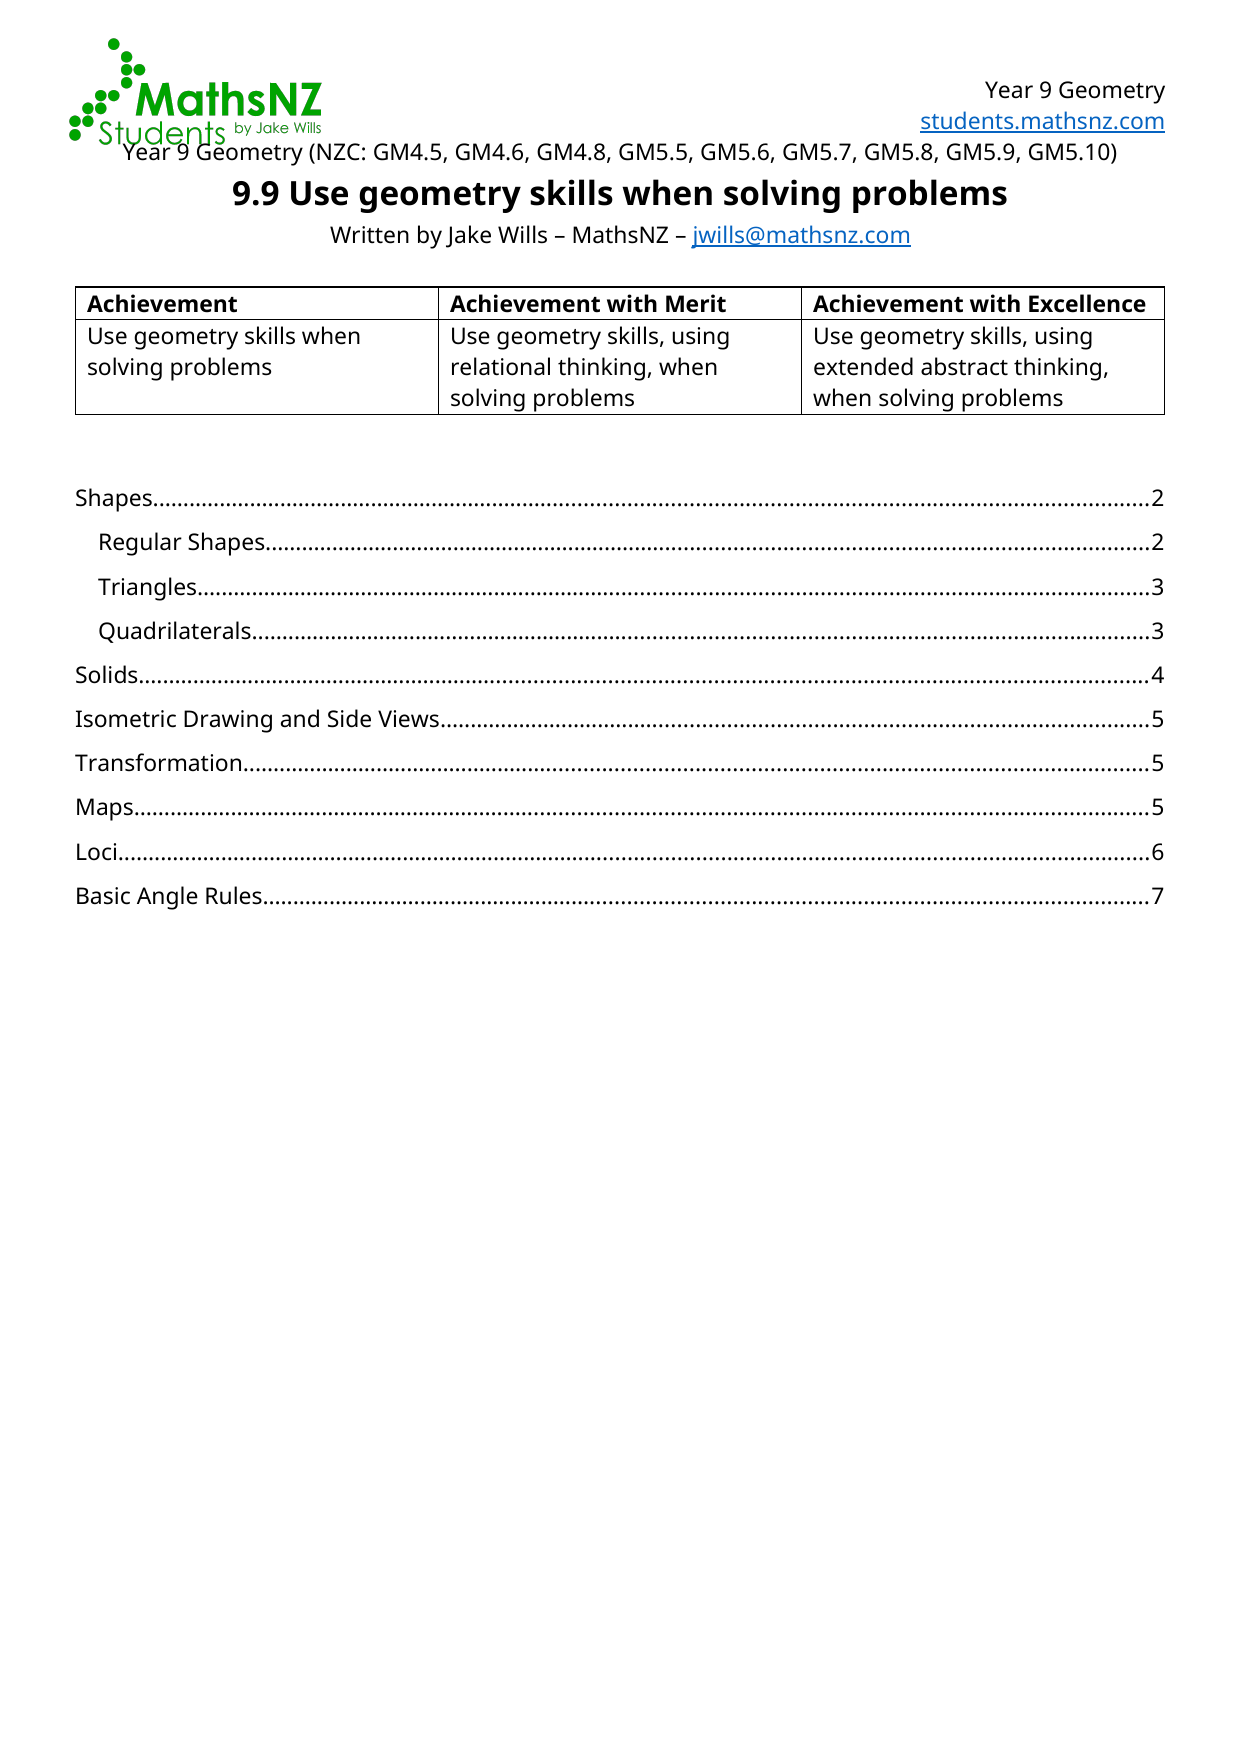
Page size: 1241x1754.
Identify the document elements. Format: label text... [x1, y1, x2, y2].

text Year 9 Geometry (NZC: GM4.5, GM4.6, GM4.8, GM5.5, GM5.6, GM5.7, GM5.8, GM5.9, GM5.10) [75, 136, 1165, 167]
text 9.9 Use geometry skills when solving problems [75, 170, 1165, 215]
table_cell Use geometry skills, using relational thinking, when solving problems [439, 320, 801, 413]
table_cell Use geometry skills, using extended abstract thinking, when solving problems [802, 320, 1164, 413]
table_cell Use geometry skills when solving problems [76, 320, 438, 413]
text Written by Jake Wills – MathsNZ – jwills@mathsnz.com [75, 219, 1165, 250]
table_header Achievement with Merit [439, 288, 801, 319]
table_header Achievement [76, 288, 438, 319]
table_header Achievement with Excellence [802, 288, 1164, 319]
picture [63, 32, 328, 151]
